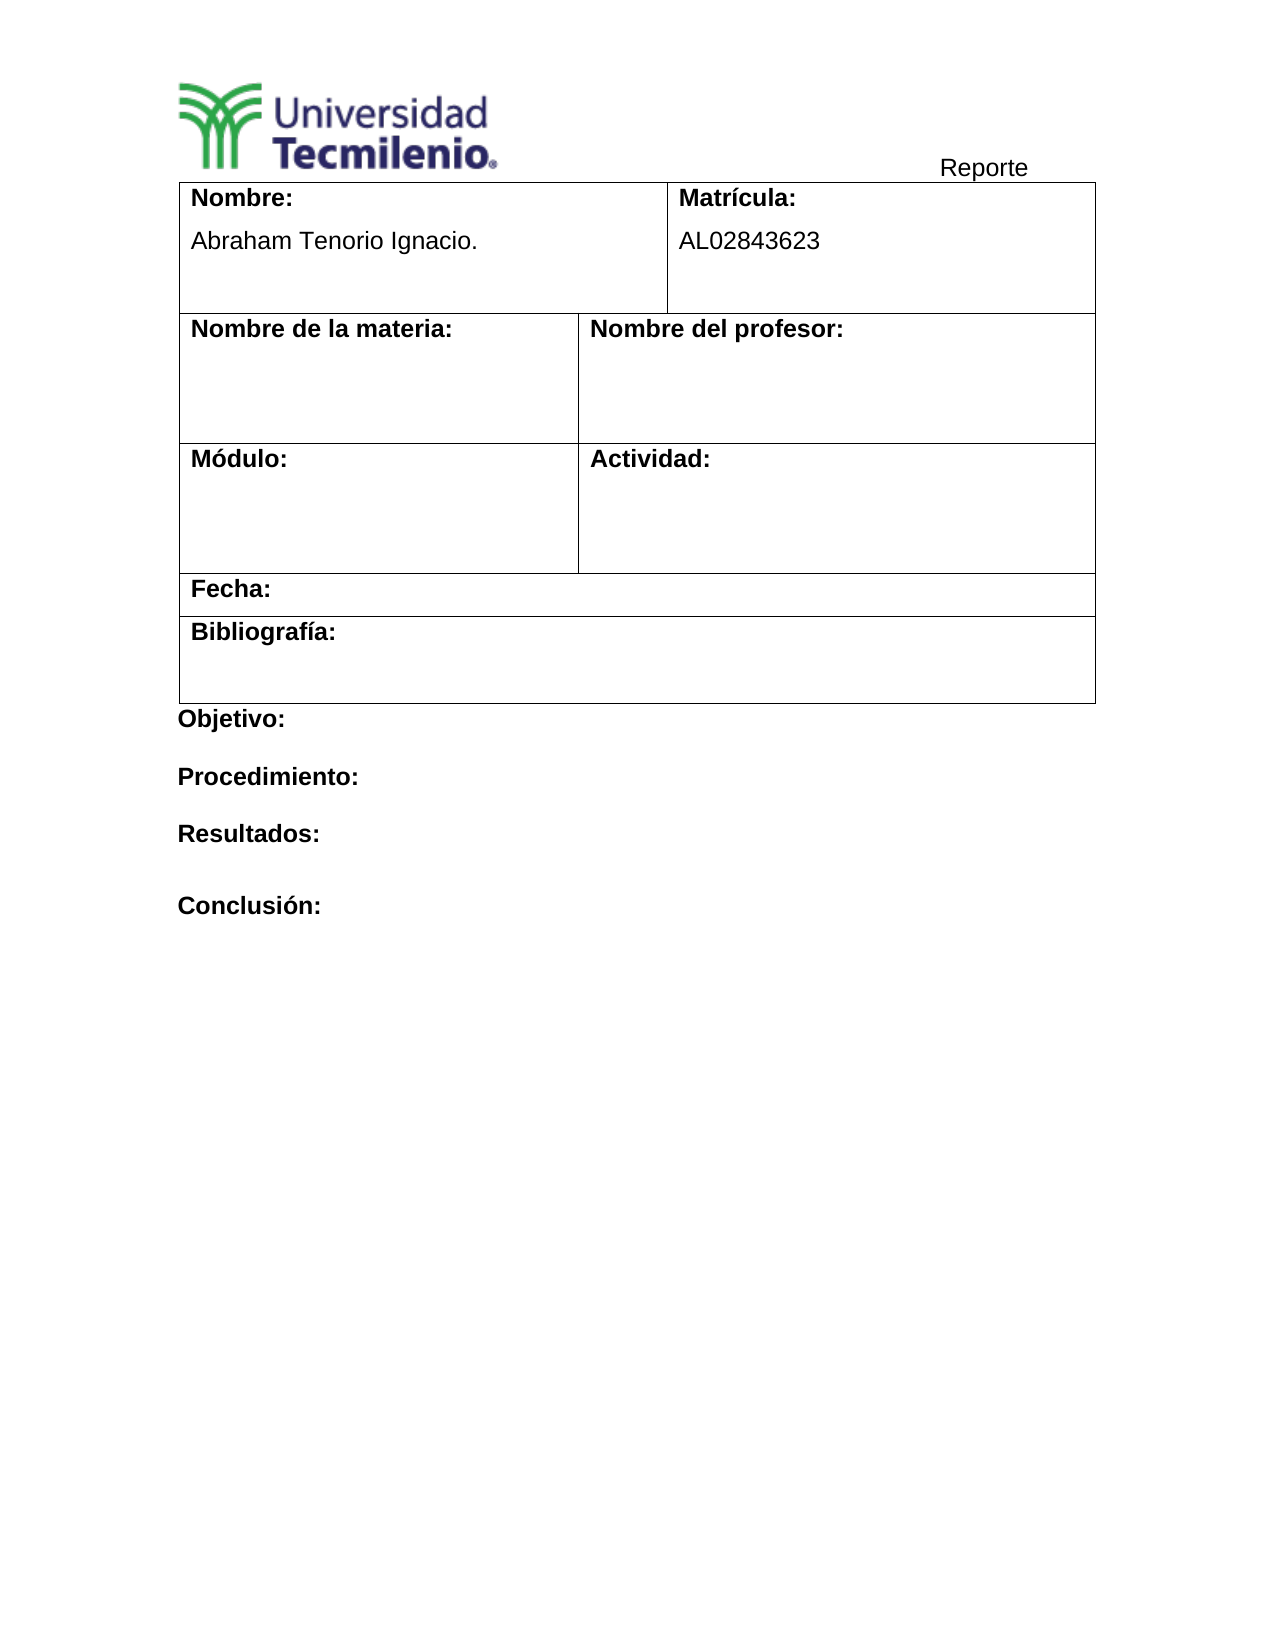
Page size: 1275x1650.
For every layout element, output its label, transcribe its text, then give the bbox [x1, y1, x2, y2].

picture [177, 73, 499, 177]
table_cell Módulo: [180, 444, 578, 573]
table_cell Bibliografía: [180, 617, 1095, 703]
table_cell Fecha: [180, 574, 1095, 616]
text Procedimiento: [177, 762, 1098, 791]
table_header Nombre: Abraham Tenorio Ignacio. [180, 183, 667, 312]
table_cell Nombre del profesor: [579, 314, 1095, 443]
text Objetivo: [177, 704, 1098, 733]
text Conclusión: [177, 891, 1098, 920]
table_cell Nombre de la materia: [180, 314, 578, 443]
table_header Matrícula: AL02843623 [668, 183, 1095, 312]
text Resultados: [177, 819, 1098, 848]
table_cell Actividad: [579, 444, 1095, 573]
